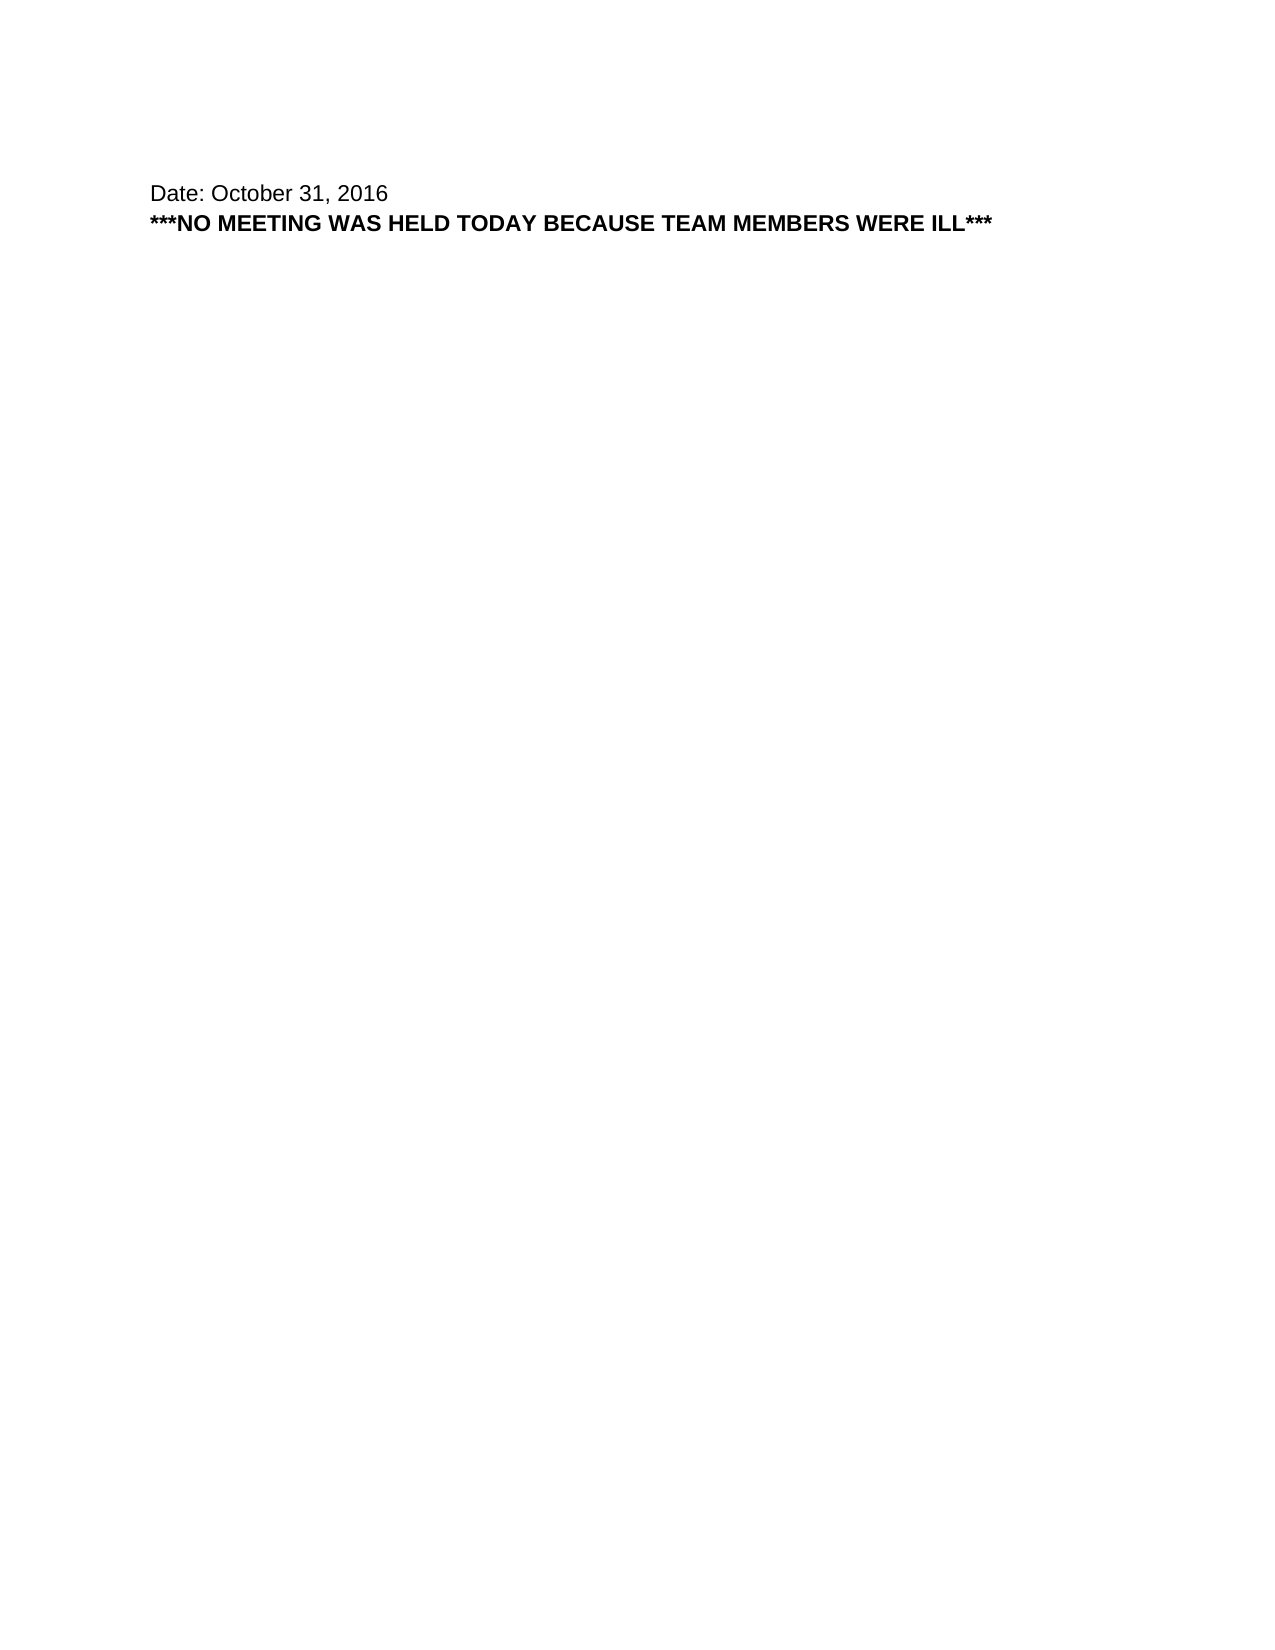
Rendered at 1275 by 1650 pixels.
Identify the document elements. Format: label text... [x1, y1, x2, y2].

text Date: October 31, 2016 [150, 180, 1125, 207]
text ***NO MEETING WAS HELD TODAY BECAUSE TEAM MEMBERS WERE ILL*** [150, 210, 1125, 237]
